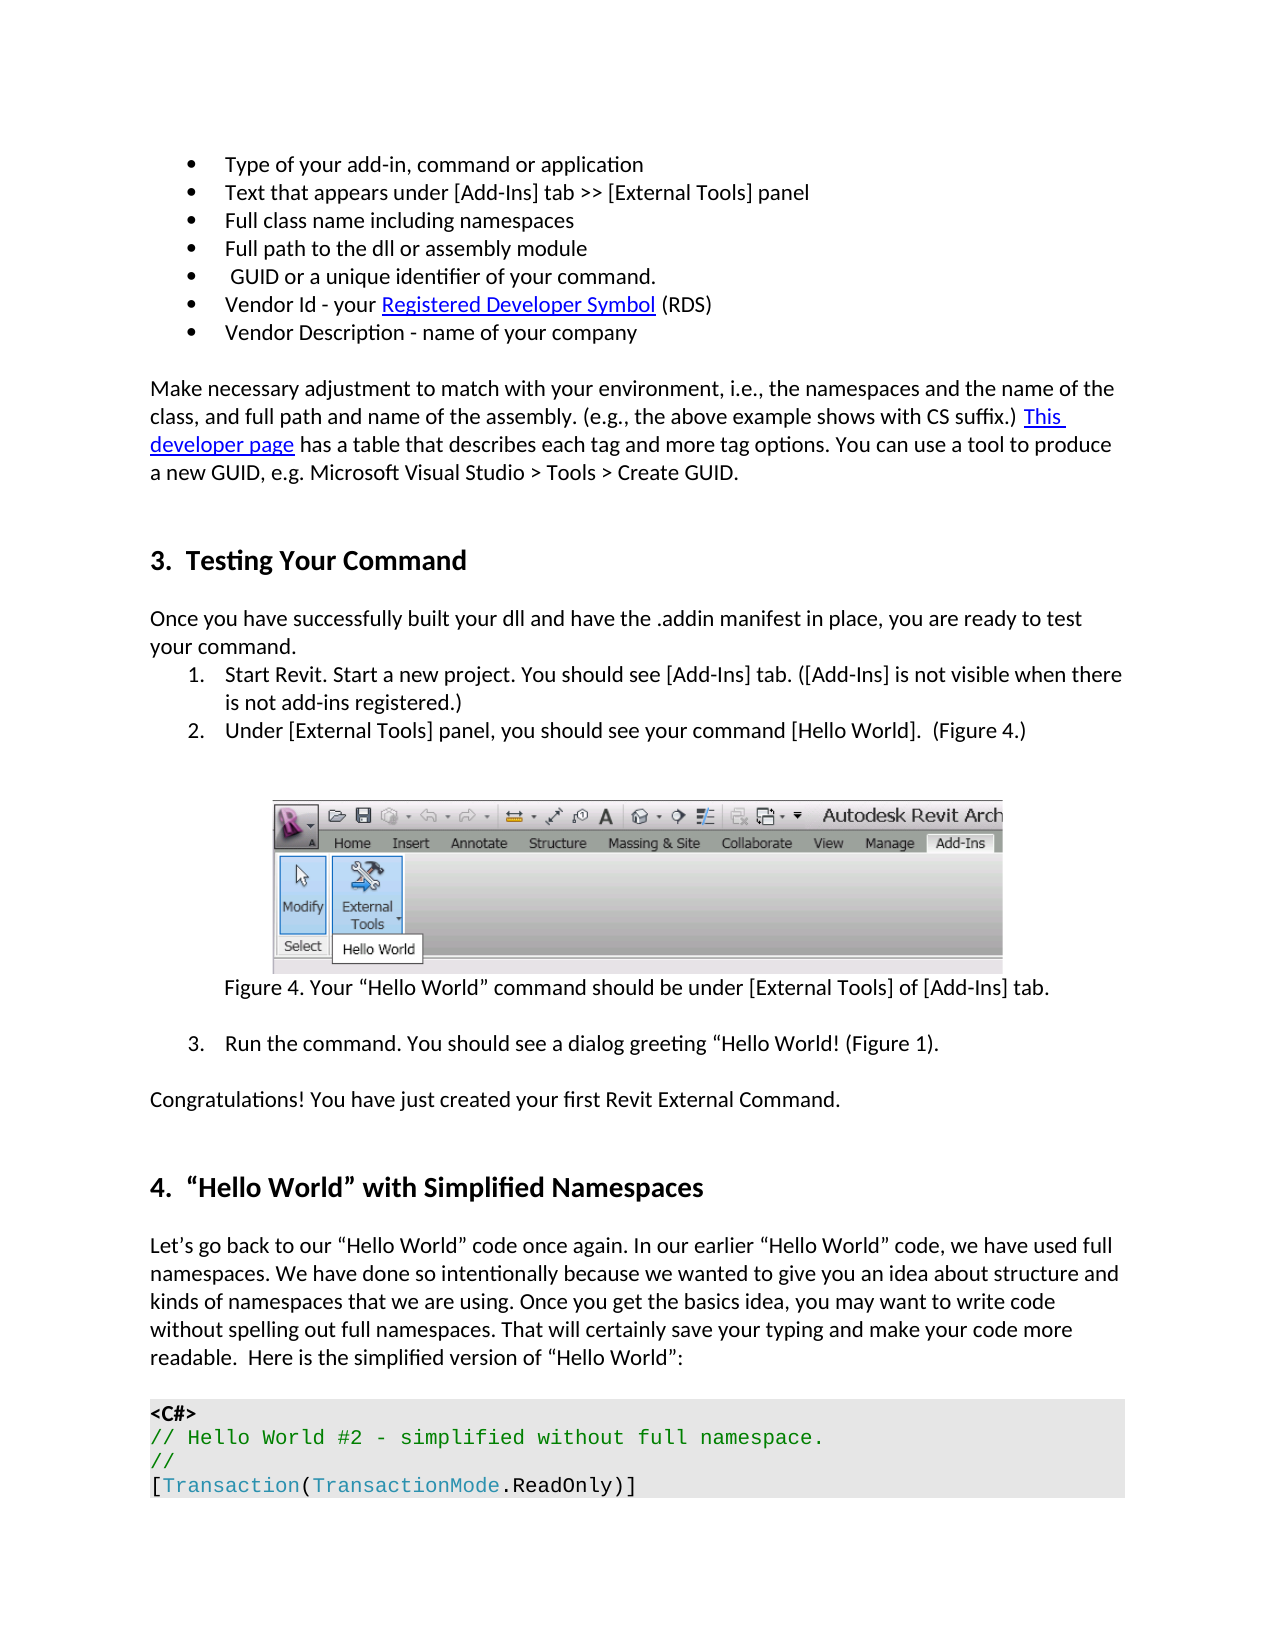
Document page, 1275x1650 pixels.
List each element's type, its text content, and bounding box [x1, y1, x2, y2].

picture [272, 800, 1003, 974]
list Type of your add-in, command or application [187, 150, 1125, 178]
text [Transaction(TransactionMode.ReadOnly)] [150, 1474, 1125, 1498]
text Let’s go back to our “Hello World” code once again. In our earlier “Hello World” code, we have used full namespaces. We have done so intentionally because we wanted to give you an idea about structure and kinds of namespaces that we are using. Once you get the basics idea, you may want to write code without spelling out full namespaces. That will certainly save your typing and make your code more readable. Here is the simplified version of “Hello World”: [150, 1231, 1125, 1371]
text // Hello World #2 - simplified without full namespace. [150, 1427, 1125, 1451]
list Make necessary adjustment to match with your environment, i.e., the namespaces and the name of the class, and full path and name of the assembly. (e.g., the above example shows with CS suffix.) This developer page has a table that describes each tag and more tag options. You can use a tool to produce a new GUID, e.g. Microsoft Visual Studio > Tools > Create GUID. [150, 374, 1125, 486]
text Once you have successfully built your dll and have the .addin manifest in place, you are ready to test your command. [150, 604, 1125, 660]
list Start Revit. Start a new project. You should see [Add-Ins] tab. ([Add-Ins] is not visible when there is not add-ins registered.) [187, 660, 1125, 716]
list Full path to the dll or assembly module [187, 234, 1125, 262]
list Under [External Tools] panel, you should see your command [Hello World]. (Figure 4.) [187, 716, 1125, 744]
text // [150, 1451, 1125, 1474]
text Congratulations! You have just created your first Revit External Command. [150, 1085, 1125, 1113]
list GUID or a unique identifier of your command. [187, 262, 1125, 290]
text 4. “Hello World” with Simplified Namespaces [150, 1169, 1125, 1205]
text <C#> [150, 1399, 1125, 1427]
list Full class name including namespaces [187, 206, 1125, 234]
list Run the command. You should see a dialog greeting “Hello World! (Figure 1). [187, 1029, 1125, 1057]
list Vendor Id - your Registered Developer Symbol (RDS) [187, 290, 1125, 318]
text Figure 4. Your “Hello World” command should be under [External Tools] of [Add-Ins] tab. [150, 973, 1125, 1001]
text 3. Testing Your Command [150, 542, 1125, 578]
list Vendor Description - name of your company [187, 318, 1125, 346]
list Text that appears under [Add-Ins] tab >> [External Tools] panel [187, 178, 1125, 206]
